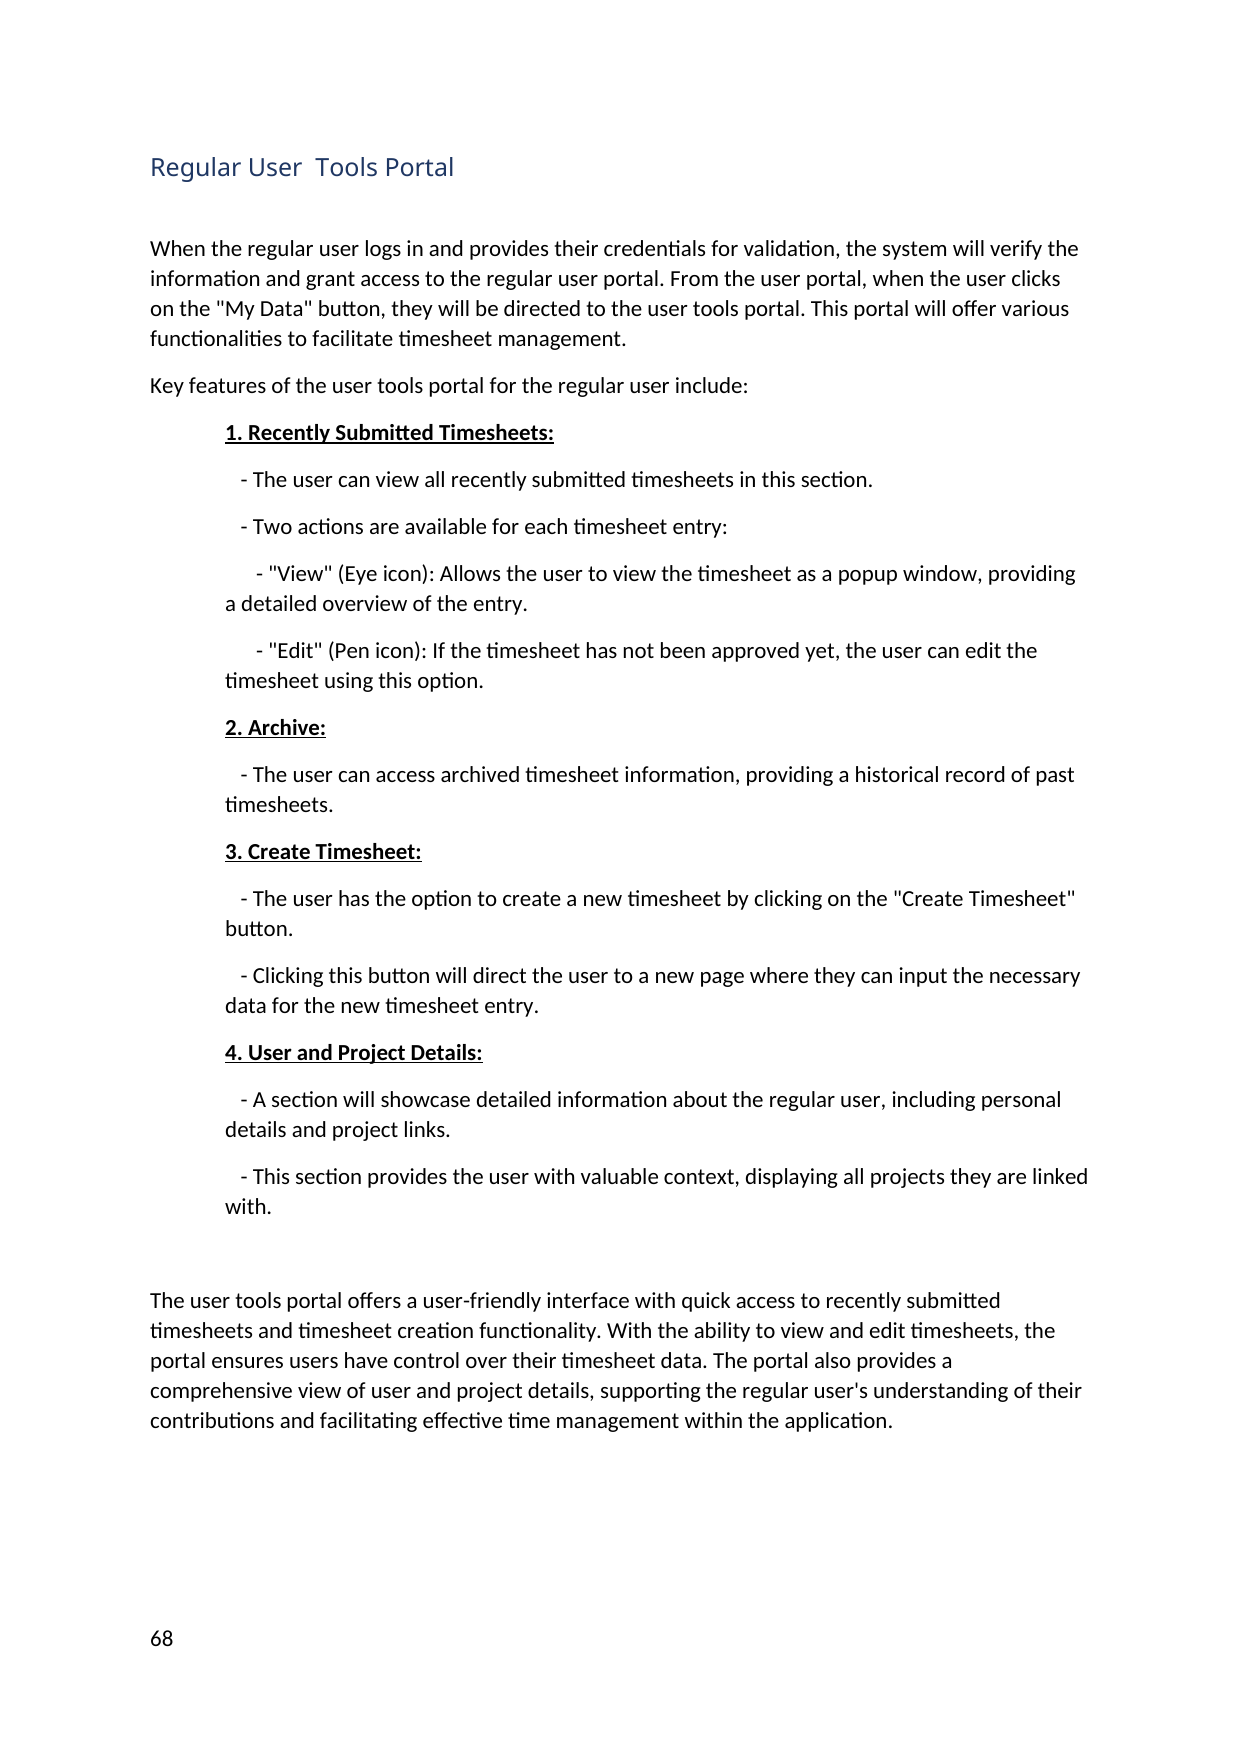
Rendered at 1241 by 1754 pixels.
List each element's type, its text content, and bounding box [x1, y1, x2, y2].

text - Clicking this button will direct the user to a new page where they can input the necessary data for the new timesheet entry. [225, 961, 1090, 1019]
text - This section provides the user with valuable context, displaying all projects they are linked with. [225, 1162, 1090, 1220]
text 1. Recently Submitted Timesheets: [225, 418, 1090, 446]
text - The user can access archived timesheet information, providing a historical record of past timesheets. [225, 760, 1090, 818]
text - The user has the option to create a new timesheet by clicking on the "Create Timesheet" button. [225, 884, 1090, 942]
text - The user can view all recently submitted timesheets in this section. [225, 465, 1090, 493]
text - A section will showcase detailed information about the regular user, including personal details and project links. [225, 1085, 1090, 1143]
text When the regular user logs in and provides their credentials for validation, the system will verify the information and grant access to the regular user portal. From the user portal, when the user clicks on the "My Data" button, they will be directed to the user tools portal. This portal will offer various functionalities to facilitate timesheet management. [150, 234, 1090, 352]
text - Two actions are available for each timesheet entry: [225, 512, 1090, 540]
text Key features of the user tools portal for the regular user include: [150, 371, 1090, 399]
text 4. User and Project Details: [225, 1038, 1090, 1066]
text 3. Create Timesheet: [225, 837, 1090, 865]
subtitle Regular User Tools Portal [150, 150, 1090, 184]
text - "Edit" (Pen icon): If the timesheet has not been approved yet, the user can edit the timesheet using this option. [225, 636, 1090, 694]
text 2. Archive: [225, 713, 1090, 741]
text - "View" (Eye icon): Allows the user to view the timesheet as a popup window, providing a detailed overview of the entry. [225, 559, 1090, 617]
text The user tools portal offers a user-friendly interface with quick access to recently submitted timesheets and timesheet creation functionality. With the ability to view and edit timesheets, the portal ensures users have control over their timesheet data. The portal also provides a comprehensive view of user and project details, supporting the regular user's understanding of their contributions and facilitating effective time management within the application. [150, 1286, 1090, 1434]
